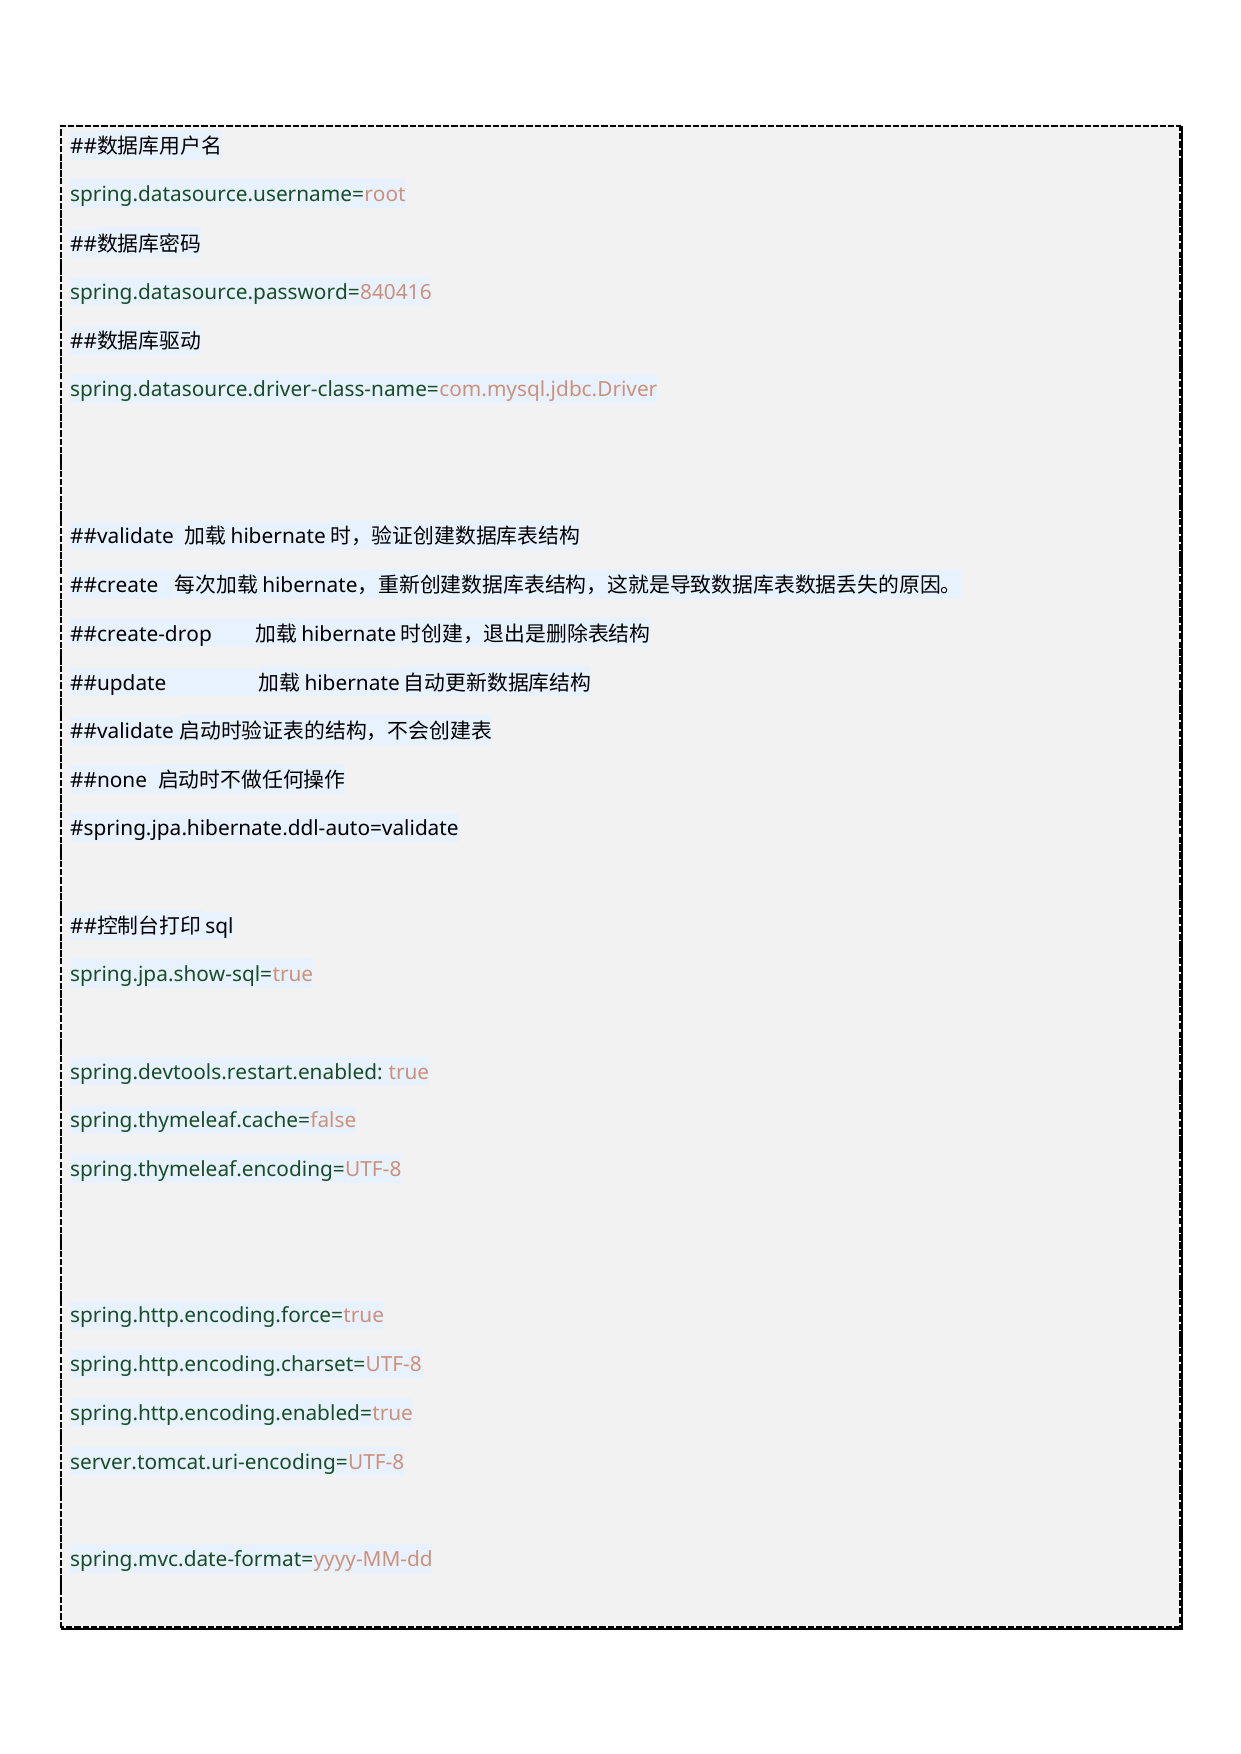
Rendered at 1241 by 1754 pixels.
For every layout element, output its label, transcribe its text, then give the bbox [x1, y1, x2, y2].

text ##validate 加载hibernate时，验证创建数据库表结构 [59, 514, 1181, 551]
text spring.datasource.password=840416 [59, 271, 1181, 307]
text server.tomcat.uri-encoding=UTF-8 [59, 1441, 1181, 1477]
text ##数据库用户名 [59, 124, 1181, 161]
text spring.mvc.date-format=yyyy-MM-dd [59, 1538, 1181, 1575]
text spring.thymeleaf.cache=false [59, 1099, 1181, 1136]
text spring.http.encoding.force=true [59, 1294, 1181, 1331]
text spring.datasource.username=root [59, 173, 1181, 210]
text spring.jpa.show-sql=true [59, 953, 1181, 990]
text spring.datasource.driver-class-name=com.mysql.jdbc.Driver [59, 368, 1181, 405]
text ##create-drop 加载hibernate时创建，退出是删除表结构 [59, 612, 1181, 649]
text ##数据库密码 [59, 222, 1181, 259]
text ##数据库驱动 [59, 319, 1181, 356]
text spring.devtools.restart.enabled: true [59, 1051, 1181, 1087]
text spring.thymeleaf.encoding=UTF-8 [59, 1148, 1181, 1185]
text spring.http.encoding.charset=UTF-8 [59, 1343, 1181, 1380]
text ##update 加载hibernate自动更新数据库结构 [59, 661, 1181, 697]
text spring.http.encoding.enabled=true [59, 1392, 1181, 1429]
text ##none 启动时不做任何操作 [59, 758, 1181, 795]
text ##create 每次加载hibernate，重新创建数据库表结构，这就是导致数据库表数据丢失的原因。 [59, 563, 1181, 600]
text ##validate 启动时验证表的结构，不会创建表 [59, 709, 1181, 746]
text ##控制台打印sql [59, 904, 1181, 941]
text #spring.jpa.hibernate.ddl-auto=validate [59, 807, 1181, 844]
